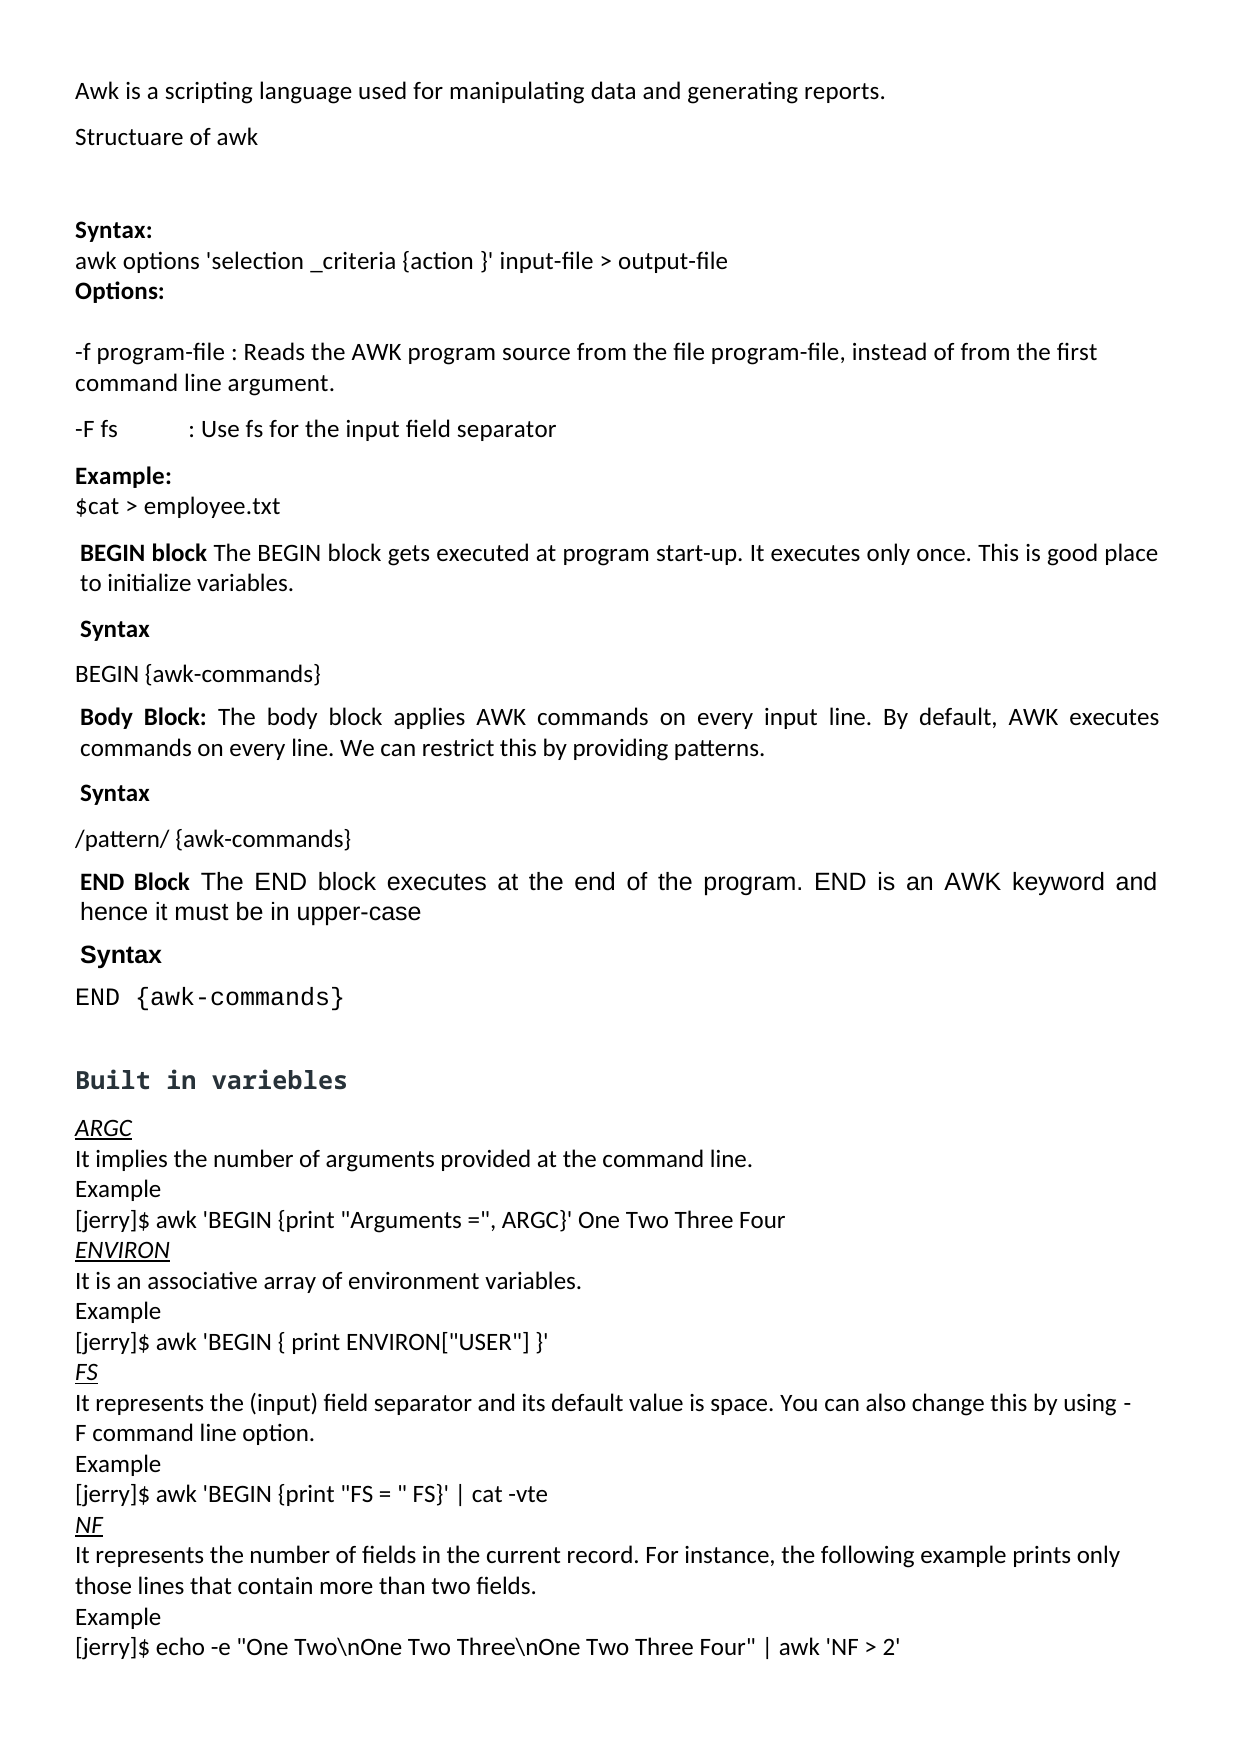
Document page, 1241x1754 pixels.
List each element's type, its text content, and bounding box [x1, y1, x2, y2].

text END Block The END block executes at the end of the program. END is an AWK keyword and hence it must be in upper-case [80, 866, 1160, 925]
text /pattern/ {awk-commands} [75, 823, 1165, 853]
text [jerry]$ awk 'BEGIN {print "FS = " FS}' | cat -vte [75, 1479, 1165, 1509]
text -f program-file : Reads the AWK program source from the file program-file, instead of from the first command line argument. [75, 336, 1165, 397]
text BEGIN {awk-commands} [75, 658, 1165, 689]
text Example [75, 1448, 1165, 1479]
text Structuare of awk [75, 121, 1165, 152]
text It represents the number of fields in the current record. For instance, the following example prints only those lines that contain more than two fields. [75, 1540, 1165, 1601]
text Syntax: [75, 214, 1165, 245]
text It is an associative array of environment variables. [75, 1265, 1165, 1296]
text Syntax [80, 777, 1160, 808]
text -F fs : Use fs for the input field separator [75, 413, 1165, 444]
text [jerry]$ awk 'BEGIN {print "Arguments =", ARGC}' One Two Three Four [75, 1204, 1165, 1234]
text NF [75, 1509, 1165, 1540]
text ENVIRON [75, 1234, 1165, 1265]
text [jerry]$ awk 'BEGIN { print ENVIRON["USER"] }' [75, 1326, 1165, 1357]
text Syntax [80, 940, 1160, 969]
text BEGIN block The BEGIN block gets executed at program start-up. It executes only once. This is good place to initialize variables. [80, 537, 1160, 598]
text Syntax [80, 613, 1160, 643]
text Built in variebles [75, 1062, 1165, 1096]
text Example [75, 1296, 1165, 1326]
text FS [75, 1357, 1165, 1387]
text It represents the (input) field separator and its default value is space. You can also change this by using -F command line option. [75, 1387, 1165, 1448]
text It implies the number of arguments provided at the command line. [75, 1143, 1165, 1173]
text Options: [75, 275, 1165, 336]
text Example [75, 1173, 1165, 1204]
text ARGC [75, 1112, 1165, 1143]
text $cat > employee.txt [75, 490, 1165, 521]
text Body Block: The body block applies AWK commands on every input line. By default, AWK executes commands on every line. We can restrict this by providing patterns. [80, 701, 1160, 762]
text Example: [75, 460, 1165, 490]
text [jerry]$ echo -e "One Two\nOne Two Three\nOne Two Three Four" | awk 'NF > 2' [75, 1631, 1165, 1662]
text END {awk-commands} [75, 984, 1165, 1012]
text Example [75, 1601, 1165, 1631]
text awk options 'selection _criteria {action }' input-file > output-file [75, 245, 1165, 275]
text Awk is a scripting language used for manipulating data and generating reports. [75, 75, 1165, 106]
